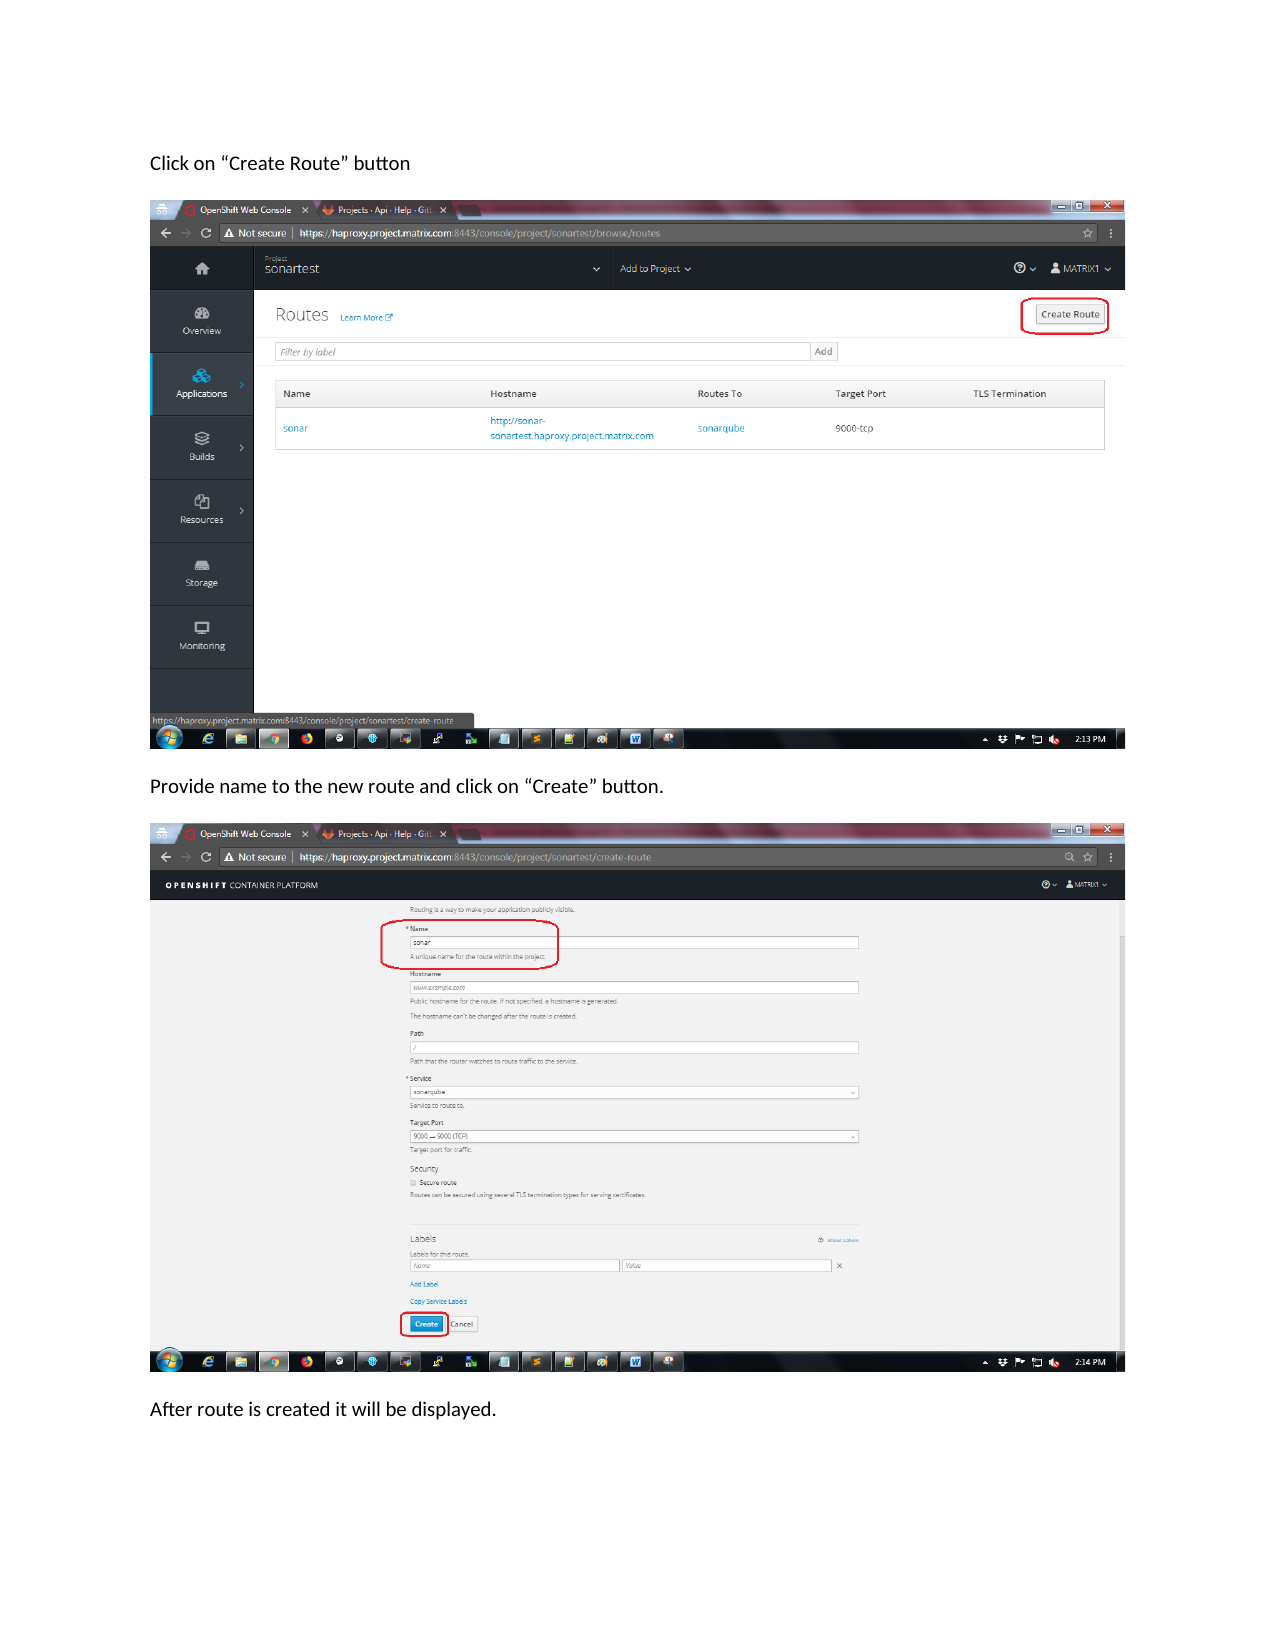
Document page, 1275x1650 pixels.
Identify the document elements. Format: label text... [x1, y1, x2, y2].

text After route is created it will be displayed. [150, 1396, 1125, 1422]
text Click on “Create Route” button [150, 150, 1125, 175]
picture [150, 823, 1125, 1372]
text Provide name to the new route and click on “Create” button. [150, 773, 1125, 798]
picture [150, 200, 1125, 749]
